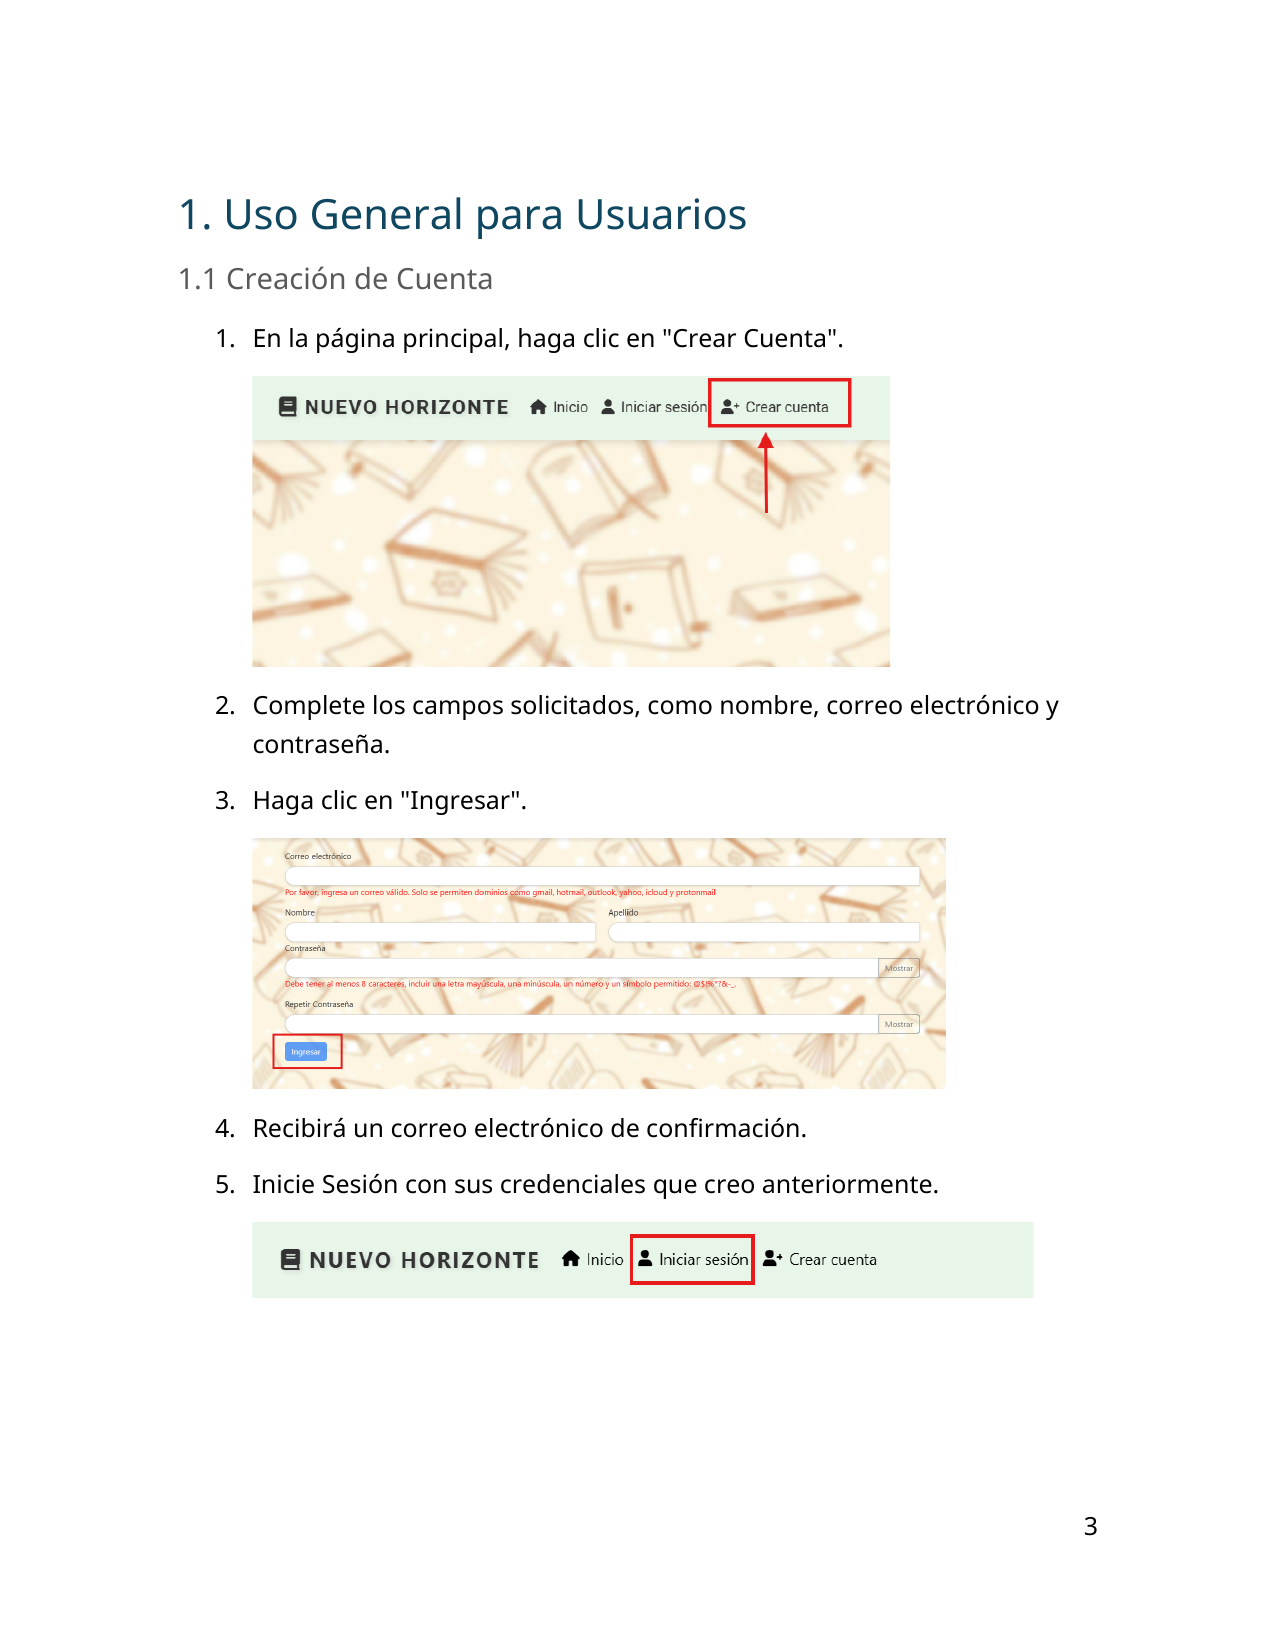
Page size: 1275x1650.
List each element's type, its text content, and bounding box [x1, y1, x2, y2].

picture [252, 838, 946, 1089]
list Recibirá un correo electrónico de confirmación. [215, 1111, 1098, 1145]
list Haga clic en "Ingresar". [215, 783, 1098, 817]
subtitle 1.1 Creación de Cuenta [177, 259, 1098, 298]
subtitle 1. Uso General para Usuarios [177, 185, 1098, 242]
picture [252, 1222, 1034, 1298]
list Inicie Sesión con sus credenciales que creo anteriormente. [215, 1167, 1098, 1201]
list Complete los campos solicitados, como nombre, correo electrónico y contraseña. [215, 688, 1098, 761]
picture [252, 376, 891, 667]
list En la página principal, haga clic en "Crear Cuenta". [215, 321, 1098, 355]
